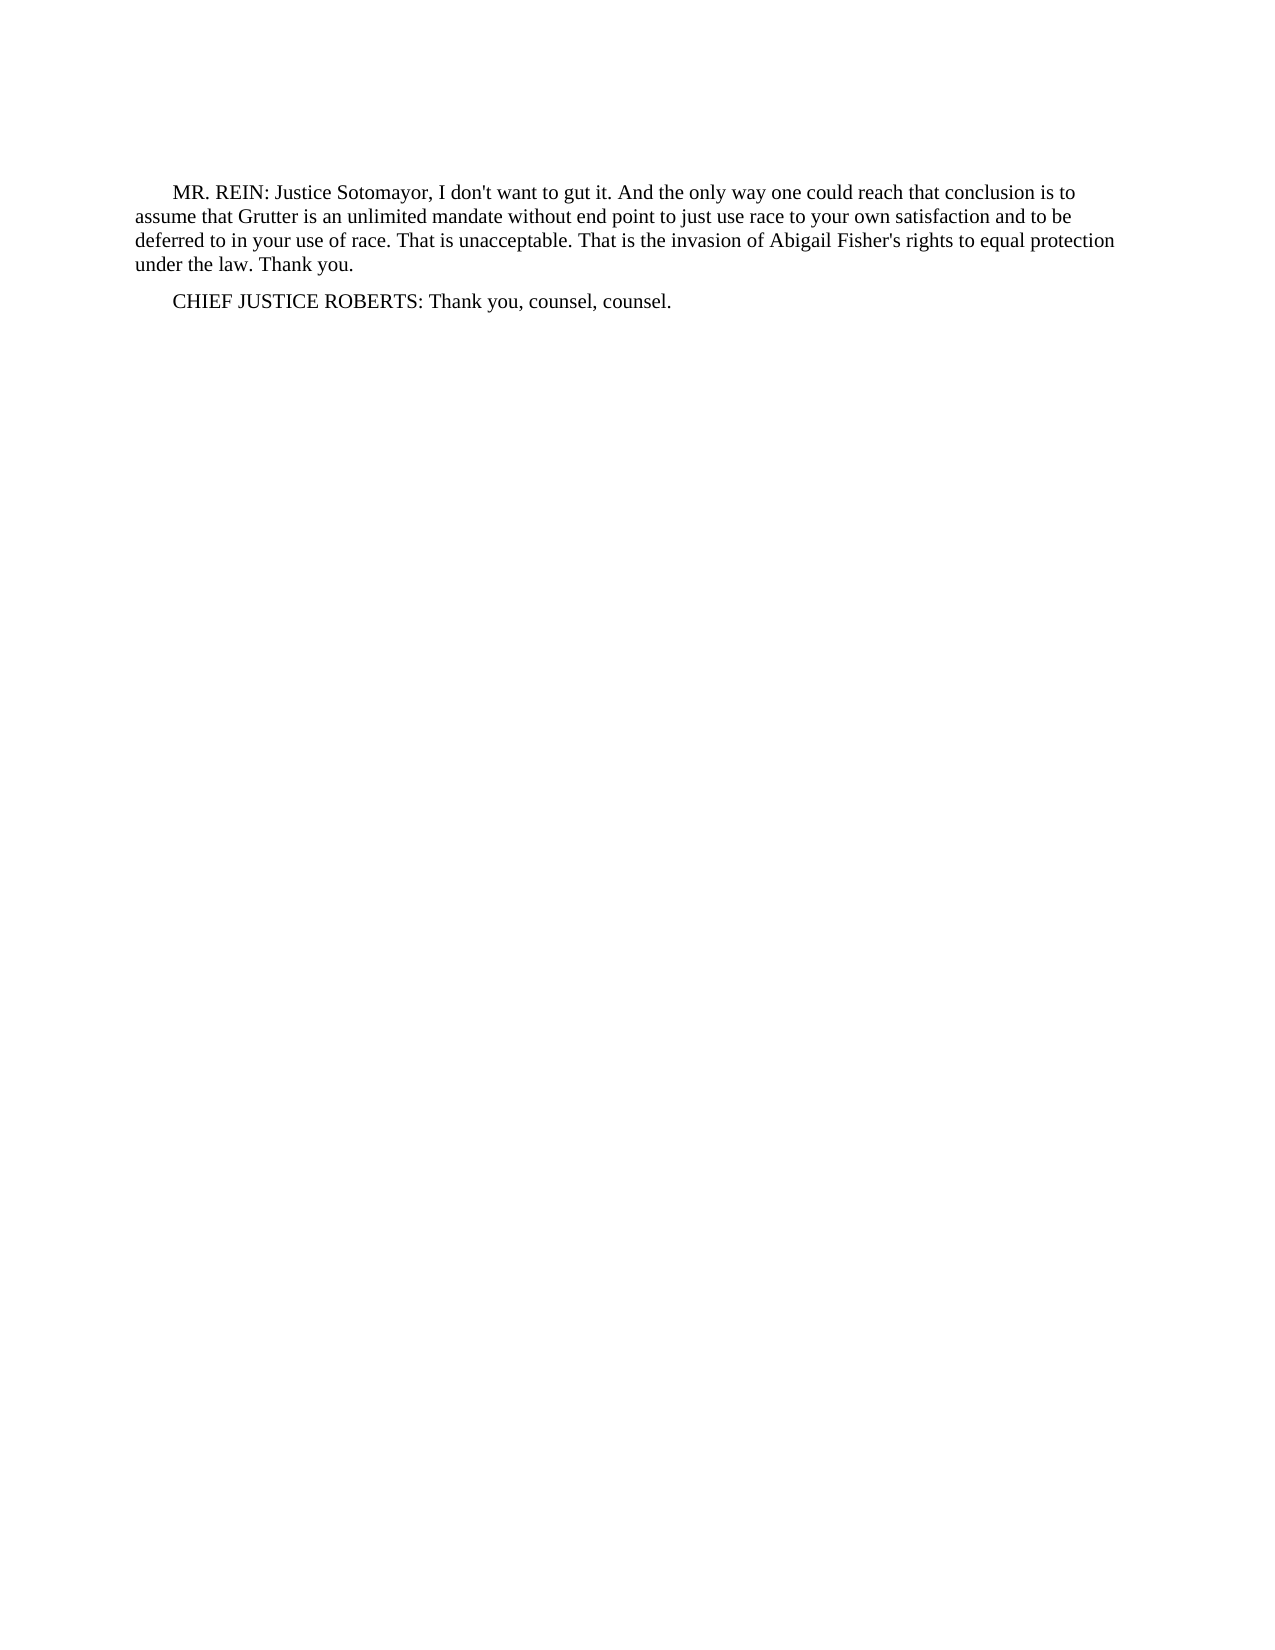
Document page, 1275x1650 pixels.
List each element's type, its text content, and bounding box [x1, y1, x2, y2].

text MR. REIN: Justice Sotomayor, I don't want to gut it. And the only way one could reach that conclusion is to assume that Grutter is an unlimited mandate without end point to just use race to your own satisfaction and to be deferred to in your use of race. That is unacceptable. That is the invasion of Abigail Fisher's rights to equal protection under the law. Thank you. [135, 180, 1140, 276]
text CHIEF JUSTICE ROBERTS: Thank you, counsel, counsel. [135, 289, 1140, 313]
